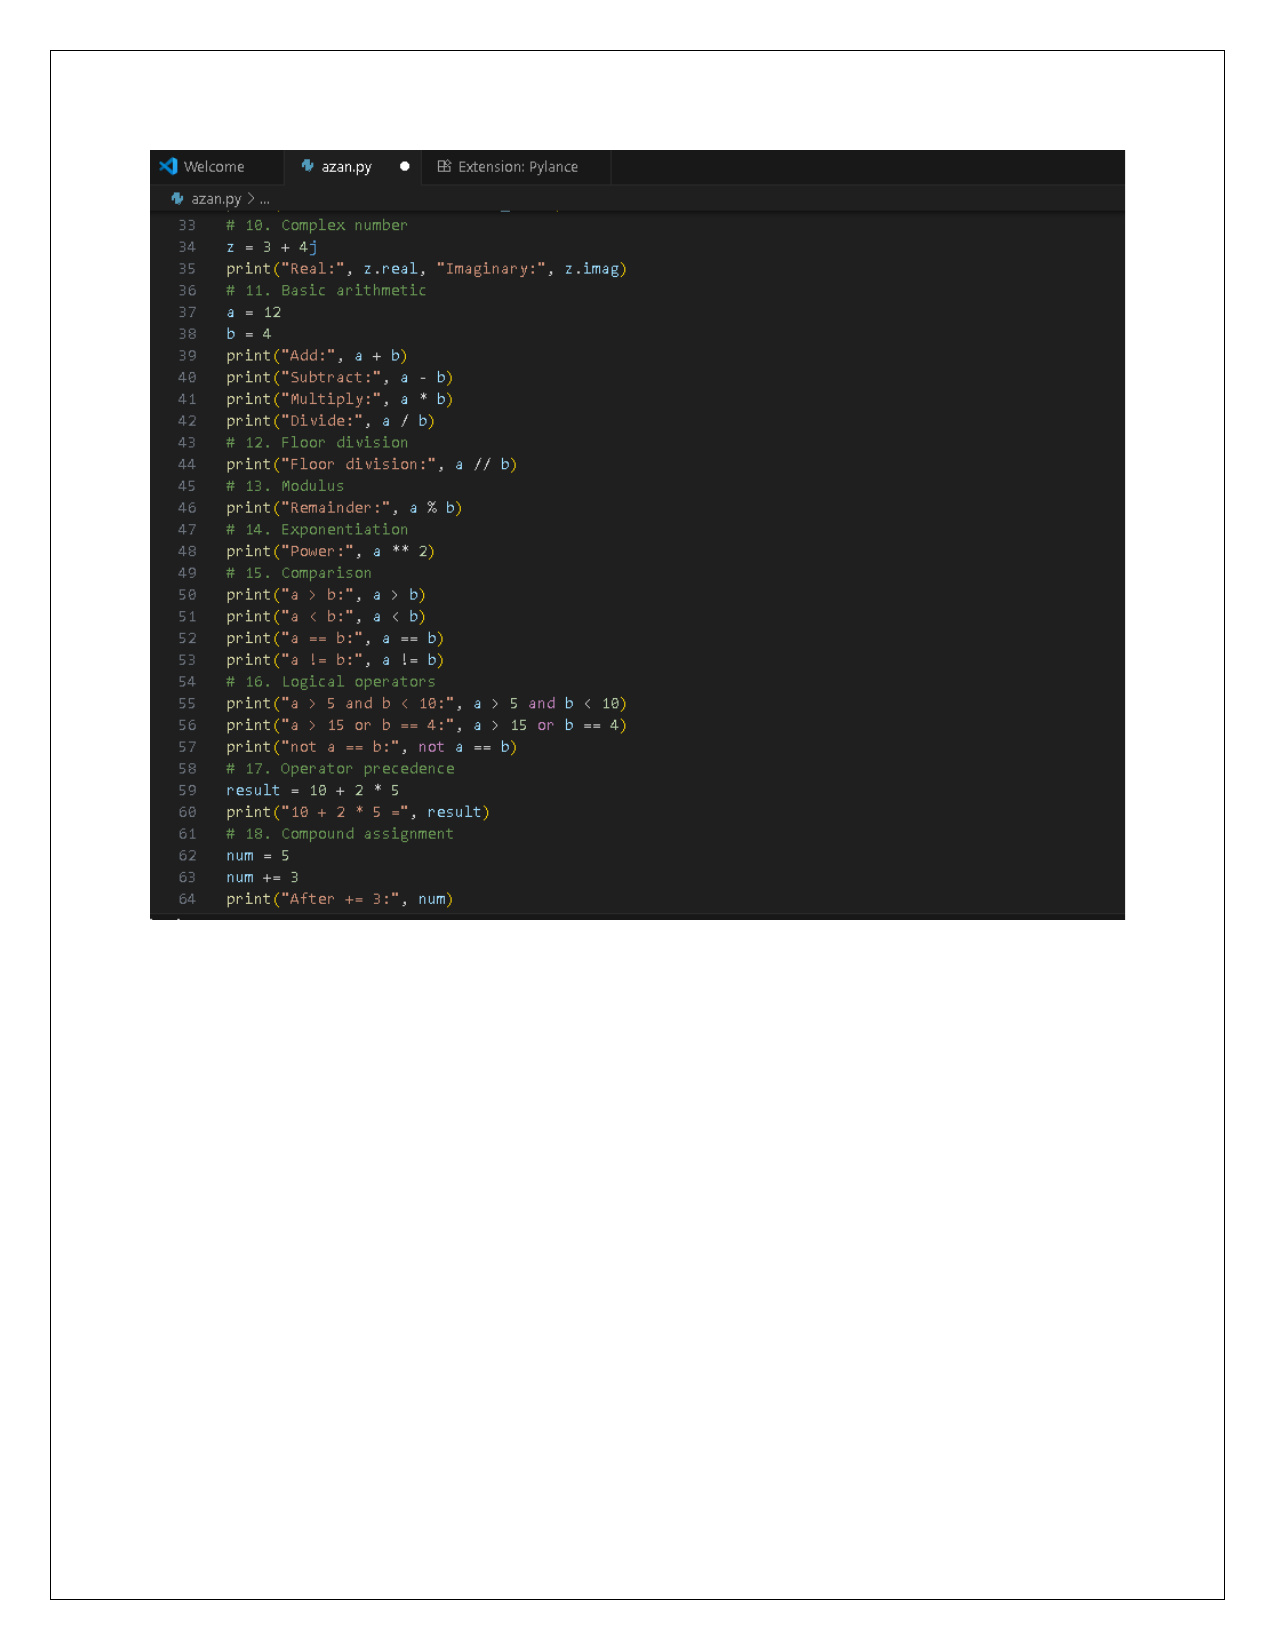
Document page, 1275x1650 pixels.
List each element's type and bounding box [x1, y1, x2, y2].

picture [150, 150, 1125, 920]
